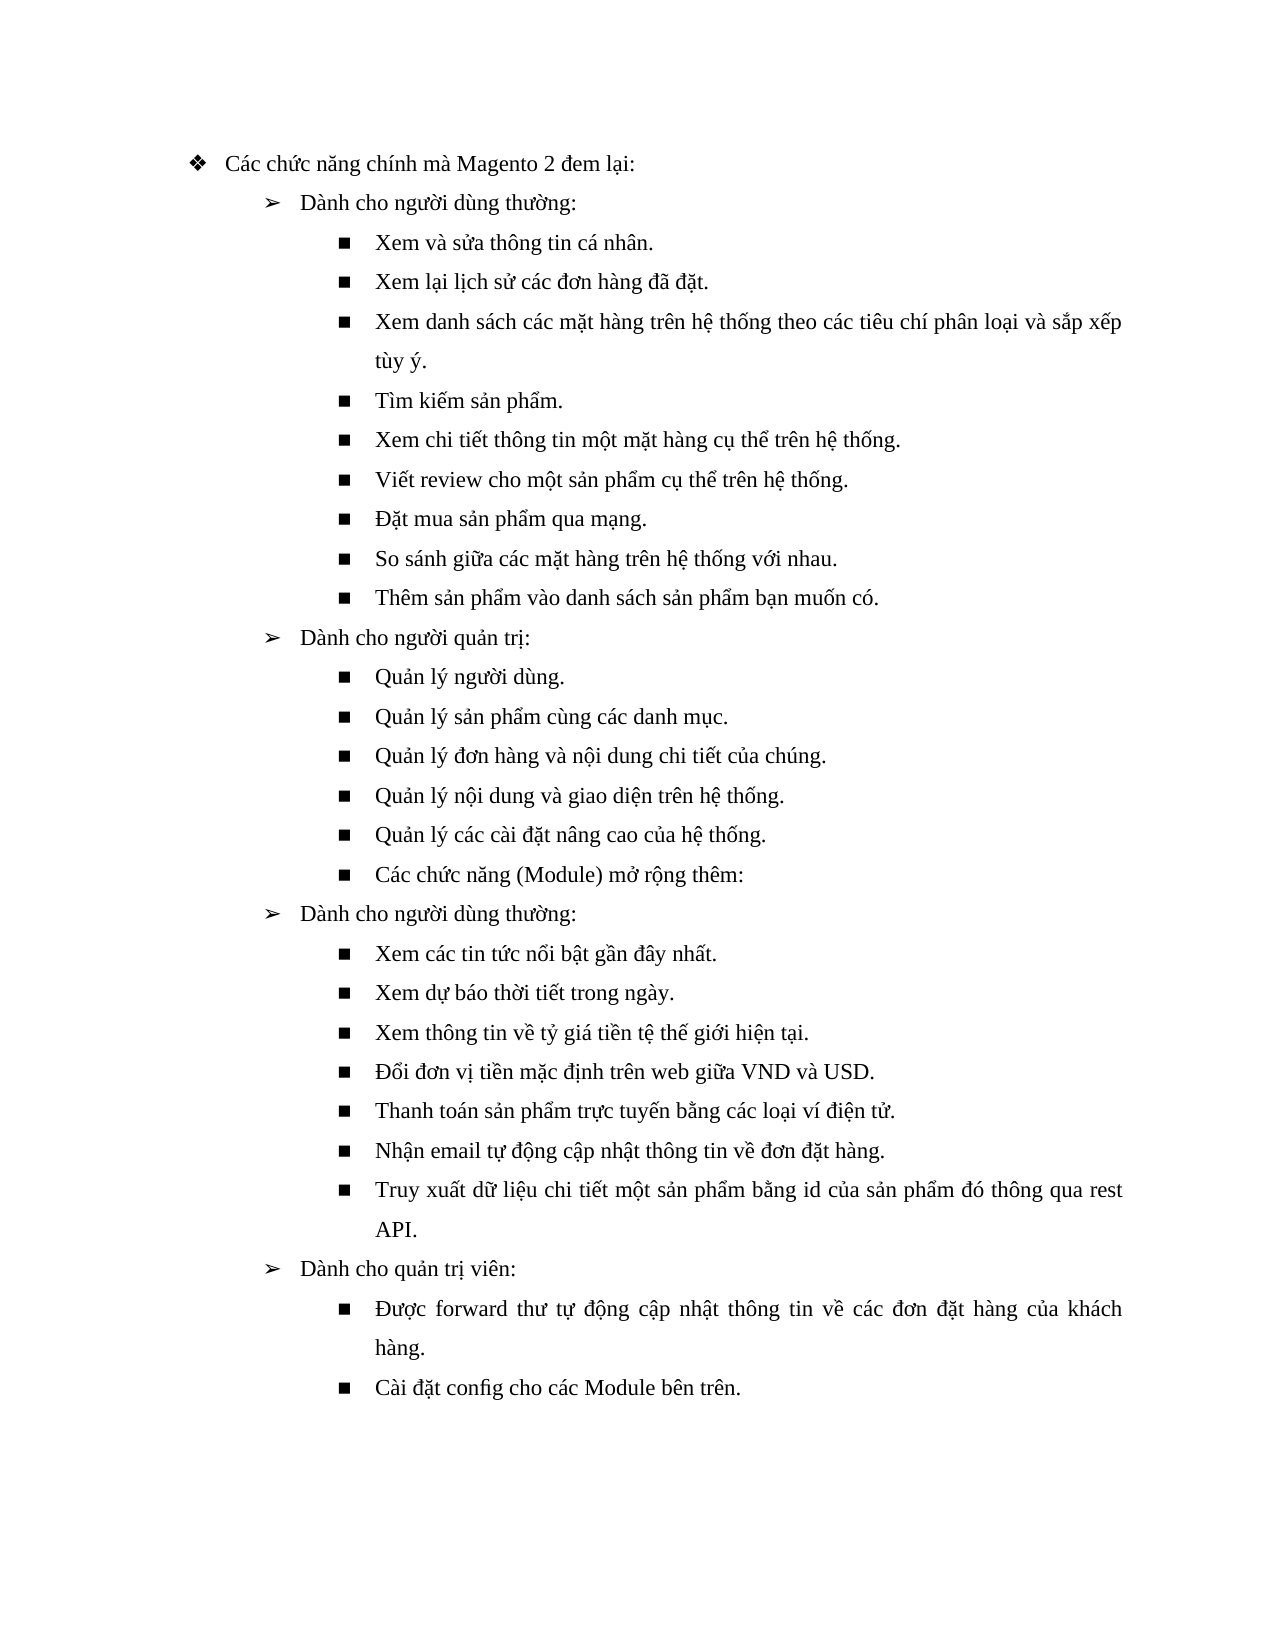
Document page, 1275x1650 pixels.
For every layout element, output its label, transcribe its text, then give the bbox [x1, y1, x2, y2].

list Quản lý sản phẩm cùng các danh mục. [337, 703, 1124, 729]
list Viết review cho một sản phẩm cụ thể trên hệ thống. [337, 466, 1124, 492]
list So sánh giữa các mặt hàng trên hệ thống với nhau. [337, 545, 1124, 571]
list Xem các tin tức nổi bật gần đây nhất. [337, 939, 1124, 966]
list Xem dự báo thời tiết trong ngày. [337, 979, 1124, 1005]
list Quản lý người dùng. [337, 663, 1124, 689]
list Đổi đơn vị tiền mặc định trên web giữa VND và USD. [337, 1058, 1124, 1084]
list Thêm sản phẩm vào danh sách sản phẩm bạn muốn có. [337, 584, 1124, 611]
list Truy xuất dữ liệu chi tiết một sản phẩm bằng id của sản phẩm đó thông qua rest API. [337, 1176, 1124, 1242]
list Dành cho người dùng thường: [262, 189, 1124, 216]
list Nhận email tự động cập nhật thông tin về đơn đặt hàng. [337, 1137, 1124, 1163]
list Cài đặt conﬁg cho các Module bên trên. [337, 1374, 1124, 1400]
list Các chức năng (Module) mở rộng thêm: [337, 861, 1124, 887]
list Dành cho người dùng thường: [262, 900, 1124, 926]
list Đặt mua sản phẩm qua mạng. [337, 505, 1124, 532]
list Xem thông tin về tỷ giá tiền tệ thế giới hiện tại. [337, 1018, 1124, 1045]
list Xem lại lịch sử các đơn hàng đã đặt. [337, 268, 1124, 295]
list Được forward thư tự động cập nhật thông tin về các đơn đặt hàng của khách hàng. [337, 1295, 1124, 1361]
list Dành cho người quản trị: [262, 624, 1124, 650]
list Xem danh sách các mặt hàng trên hệ thống theo các tiêu chí phân loại và sắp xếp tùy ý. [337, 308, 1124, 374]
list Dành cho quản trị viên: [262, 1255, 1124, 1282]
list Quản lý nội dung và giao diện trên hệ thống. [337, 782, 1124, 808]
list Thanh toán sản phẩm trực tuyến bằng các loại ví điện tử. [337, 1097, 1124, 1124]
list Xem chi tiết thông tin một mặt hàng cụ thể trên hệ thống. [337, 426, 1124, 453]
list Quản lý đơn hàng và nội dung chi tiết của chúng. [337, 742, 1124, 768]
list Các chức năng chính mà Magento 2 đem lại: [187, 150, 1124, 176]
list Tìm kiếm sản phẩm. [337, 387, 1124, 413]
list Quản lý các cài đặt nâng cao của hệ thống. [337, 821, 1124, 847]
list Xem và sửa thông tin cá nhân. [337, 229, 1124, 255]
